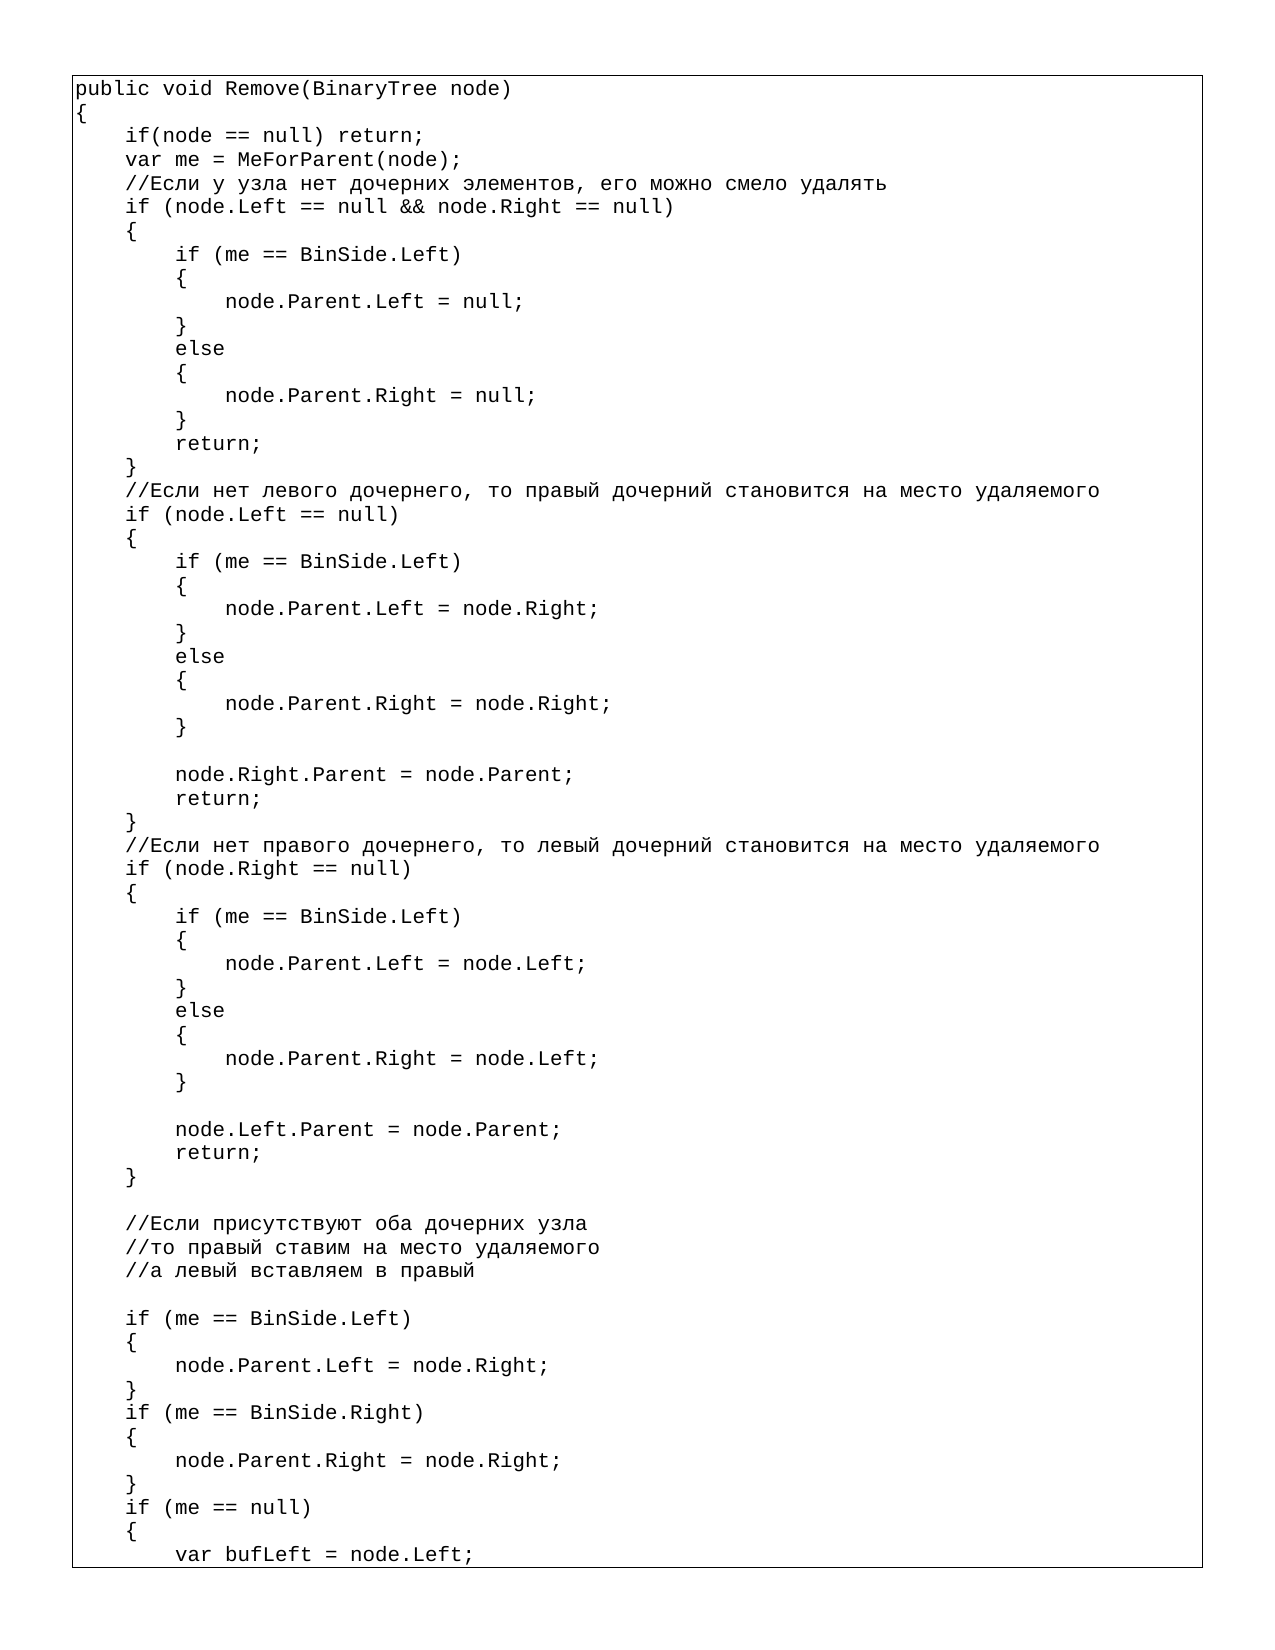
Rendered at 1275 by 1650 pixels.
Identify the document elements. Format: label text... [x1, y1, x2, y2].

text { [75, 220, 1200, 244]
text { [75, 1521, 1200, 1544]
text if(node == null) return; [75, 125, 1200, 149]
text } [75, 1071, 1200, 1095]
text } [75, 409, 1200, 433]
text } [75, 811, 1200, 835]
text node.Parent.Right = node.Right; [75, 1449, 1200, 1473]
text node.Parent.Left = null; [75, 291, 1200, 314]
text { [75, 362, 1200, 386]
text node.Right.Parent = node.Parent; [75, 764, 1200, 787]
text { [75, 669, 1200, 693]
text return; [75, 1142, 1200, 1166]
text { [75, 527, 1200, 551]
text if (node.Right == null) [75, 858, 1200, 882]
text if (node.Left == null) [75, 504, 1200, 527]
text var me = MeForParent(node); [75, 149, 1200, 173]
text node.Parent.Left = node.Right; [75, 1355, 1200, 1379]
text { [75, 1331, 1200, 1355]
text //Если нет правого дочернего, то левый дочерний становится на место удаляемого [75, 835, 1200, 858]
text { [75, 575, 1200, 598]
text //а левый вставляем в правый [75, 1260, 1200, 1284]
text } [75, 456, 1200, 480]
text return; [75, 433, 1200, 456]
text public void Remove(BinaryTree node) [73, 76, 1202, 102]
text node.Parent.Right = null; [75, 386, 1200, 409]
text } [75, 1166, 1200, 1189]
text return; [75, 787, 1200, 811]
text { [75, 882, 1200, 906]
text { [75, 929, 1200, 953]
text else [75, 1000, 1200, 1024]
text if (me == BinSide.Right) [75, 1402, 1200, 1426]
text { [75, 1426, 1200, 1449]
text if (me == BinSide.Left) [75, 906, 1200, 929]
text else [75, 646, 1200, 669]
text node.Left.Parent = node.Parent; [75, 1118, 1200, 1142]
text else [75, 338, 1200, 362]
text node.Parent.Left = node.Right; [75, 598, 1200, 622]
text if (node.Left == null && node.Right == null) [75, 196, 1200, 220]
text if (me == BinSide.Left) [75, 244, 1200, 267]
text { [75, 267, 1200, 291]
text //Если нет левого дочернего, то правый дочерний становится на место удаляемого [75, 480, 1200, 504]
text } [75, 977, 1200, 1000]
text } [75, 1379, 1200, 1402]
text //то правый ставим на место удаляемого [75, 1237, 1200, 1260]
text //Если присутствуют оба дочерних узла [75, 1213, 1200, 1237]
text if (me == BinSide.Left) [75, 551, 1200, 575]
text } [75, 622, 1200, 646]
text } [75, 314, 1200, 338]
text node.Parent.Right = node.Right; [75, 693, 1200, 717]
text } [75, 717, 1200, 740]
text } [75, 1473, 1200, 1497]
text node.Parent.Left = node.Left; [75, 953, 1200, 977]
text //Если у узла нет дочерних элементов, его можно смело удалять [75, 173, 1200, 196]
text { [75, 1024, 1200, 1048]
text if (me == null) [75, 1497, 1200, 1521]
text var bufLeft = node.Left; [75, 1544, 1200, 1567]
text node.Parent.Right = node.Left; [75, 1048, 1200, 1071]
text { [75, 102, 1200, 125]
text if (me == BinSide.Left) [75, 1308, 1200, 1331]
